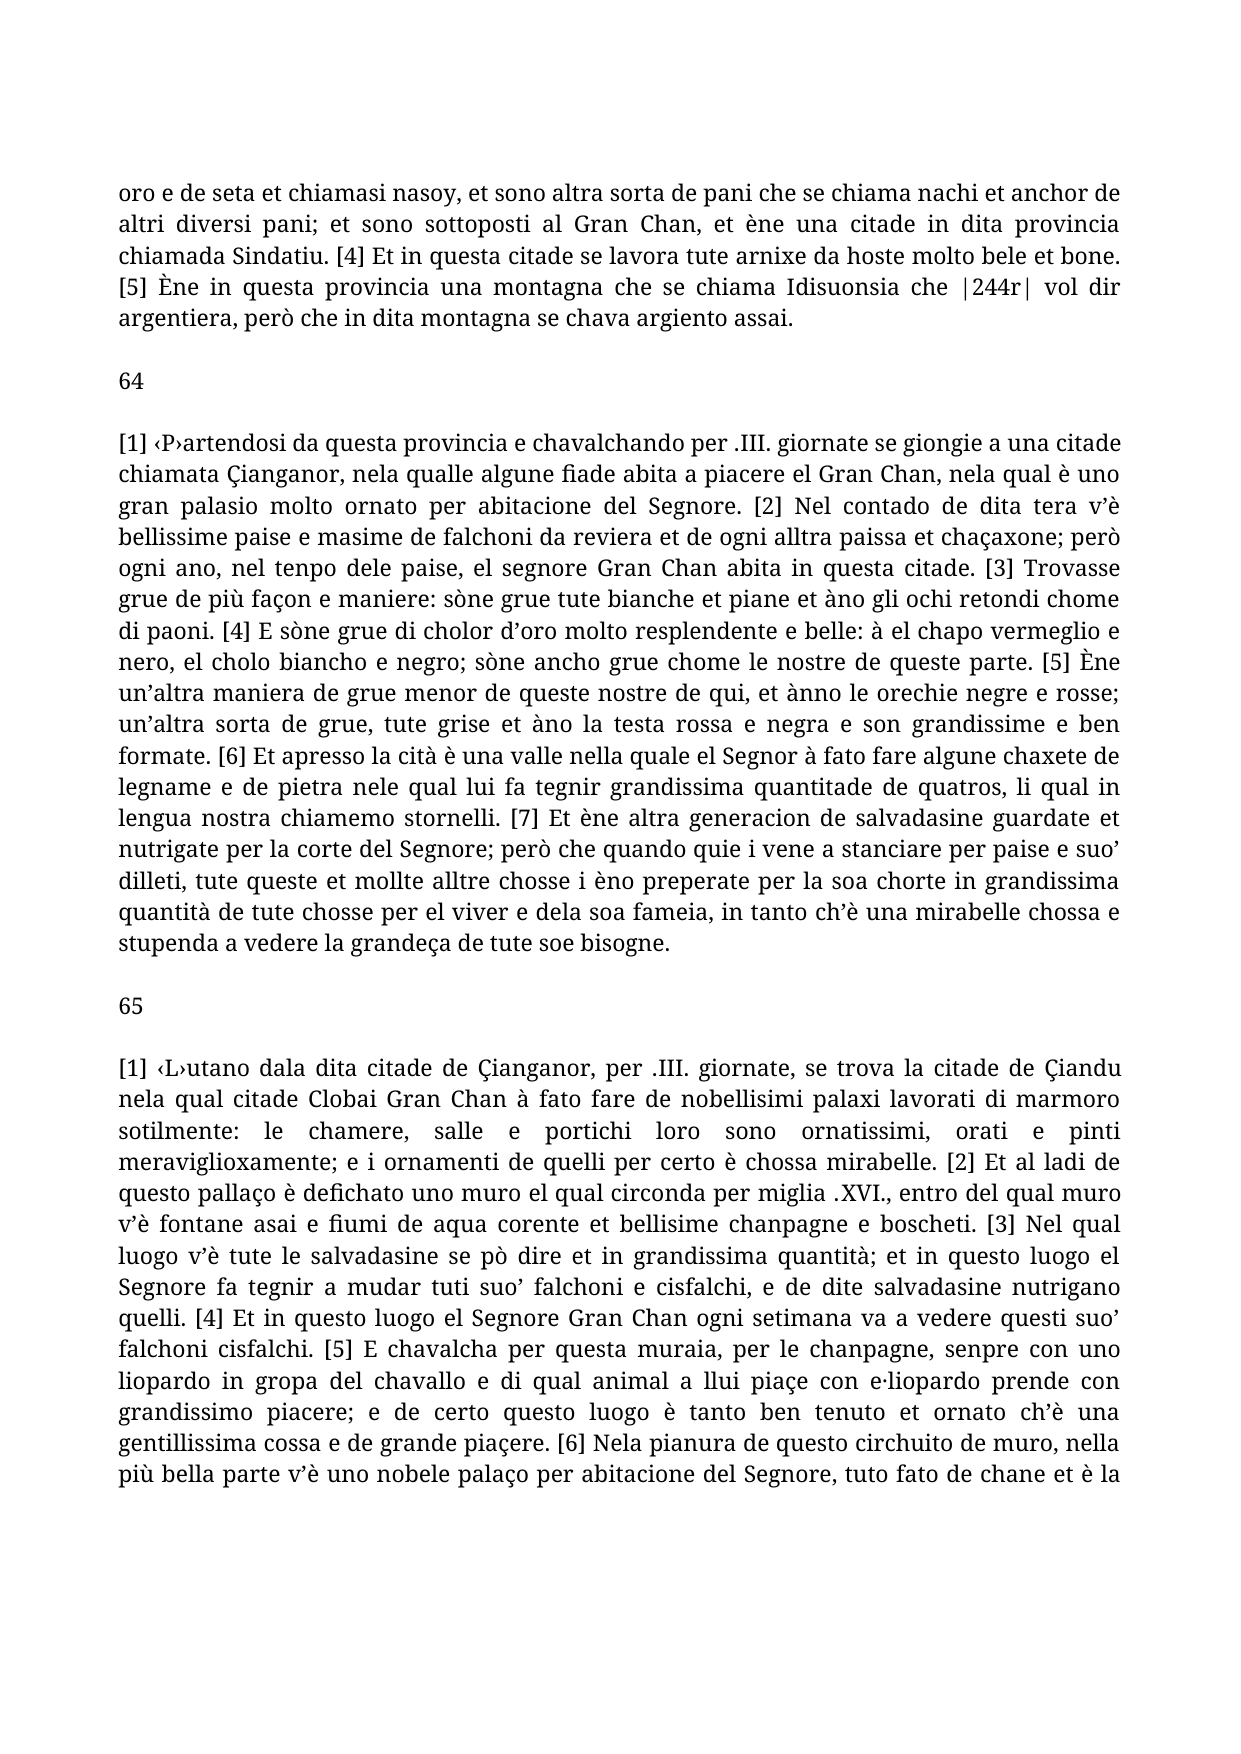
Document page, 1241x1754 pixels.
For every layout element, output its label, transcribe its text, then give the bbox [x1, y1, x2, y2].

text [118, 1052, 1122, 1490]
text [1] ‹P›artendosi da questa provincia e chavalchando per .III. giornate se giongie a una citade chiamata Çianganor, nela qualle algune fiade abita a piacere el Gran Chan, nela qual è uno gran palasio molto ornato per abitacione del Segnore. [2] Nel contado de dita tera v’è bellissime paise e masime de falchoni da reviera et de ogni alltra paissa et chaçaxone; però ogni ano, nel tenpo dele paise, el segnore Gran Chan abita in questa citade. [3] Trovasse grue de più façon e maniere: sòne grue tute bianche et piane et àno gli ochi retondi chome di paoni. [4] E sòne grue di cholor d’oro molto resplendente e belle: à el chapo vermeglio e nero, el cholo biancho e negro; sòne ancho grue chome le nostre de queste parte. [5] Ène un’altra maniera de grue menor de queste nostre de qui, et ànno le orechie negre e rosse; un’altra sorta de grue, tute grise et àno la testa rossa e negra e son grandissime e ben formate. [6] Et apresso la cità è una valle nella quale el Segnor à fato fare algune chaxete de legname e de pietra nele qual lui fa tegnir grandissima quantitade de quatros, li qual in lengua nostra chiamemo stornelli. [7] Et ène altra generacion de salvadasine guardate et nutrigate per la corte del Segnore; però che quando quie i vene a stanciare per paise e suo’ dilleti, tute queste et mollte alltre chosse i èno preperate per la soa chorte in grandissima quantità de tute chosse per el viver e dela soa fameia, in tanto ch’è una mirabelle chossa e stupenda a vedere la grandeça de tute soe bisogne. [118, 427, 1122, 958]
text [118, 177, 1122, 333]
text 64 [118, 365, 1122, 396]
text 65 [118, 990, 1122, 1021]
